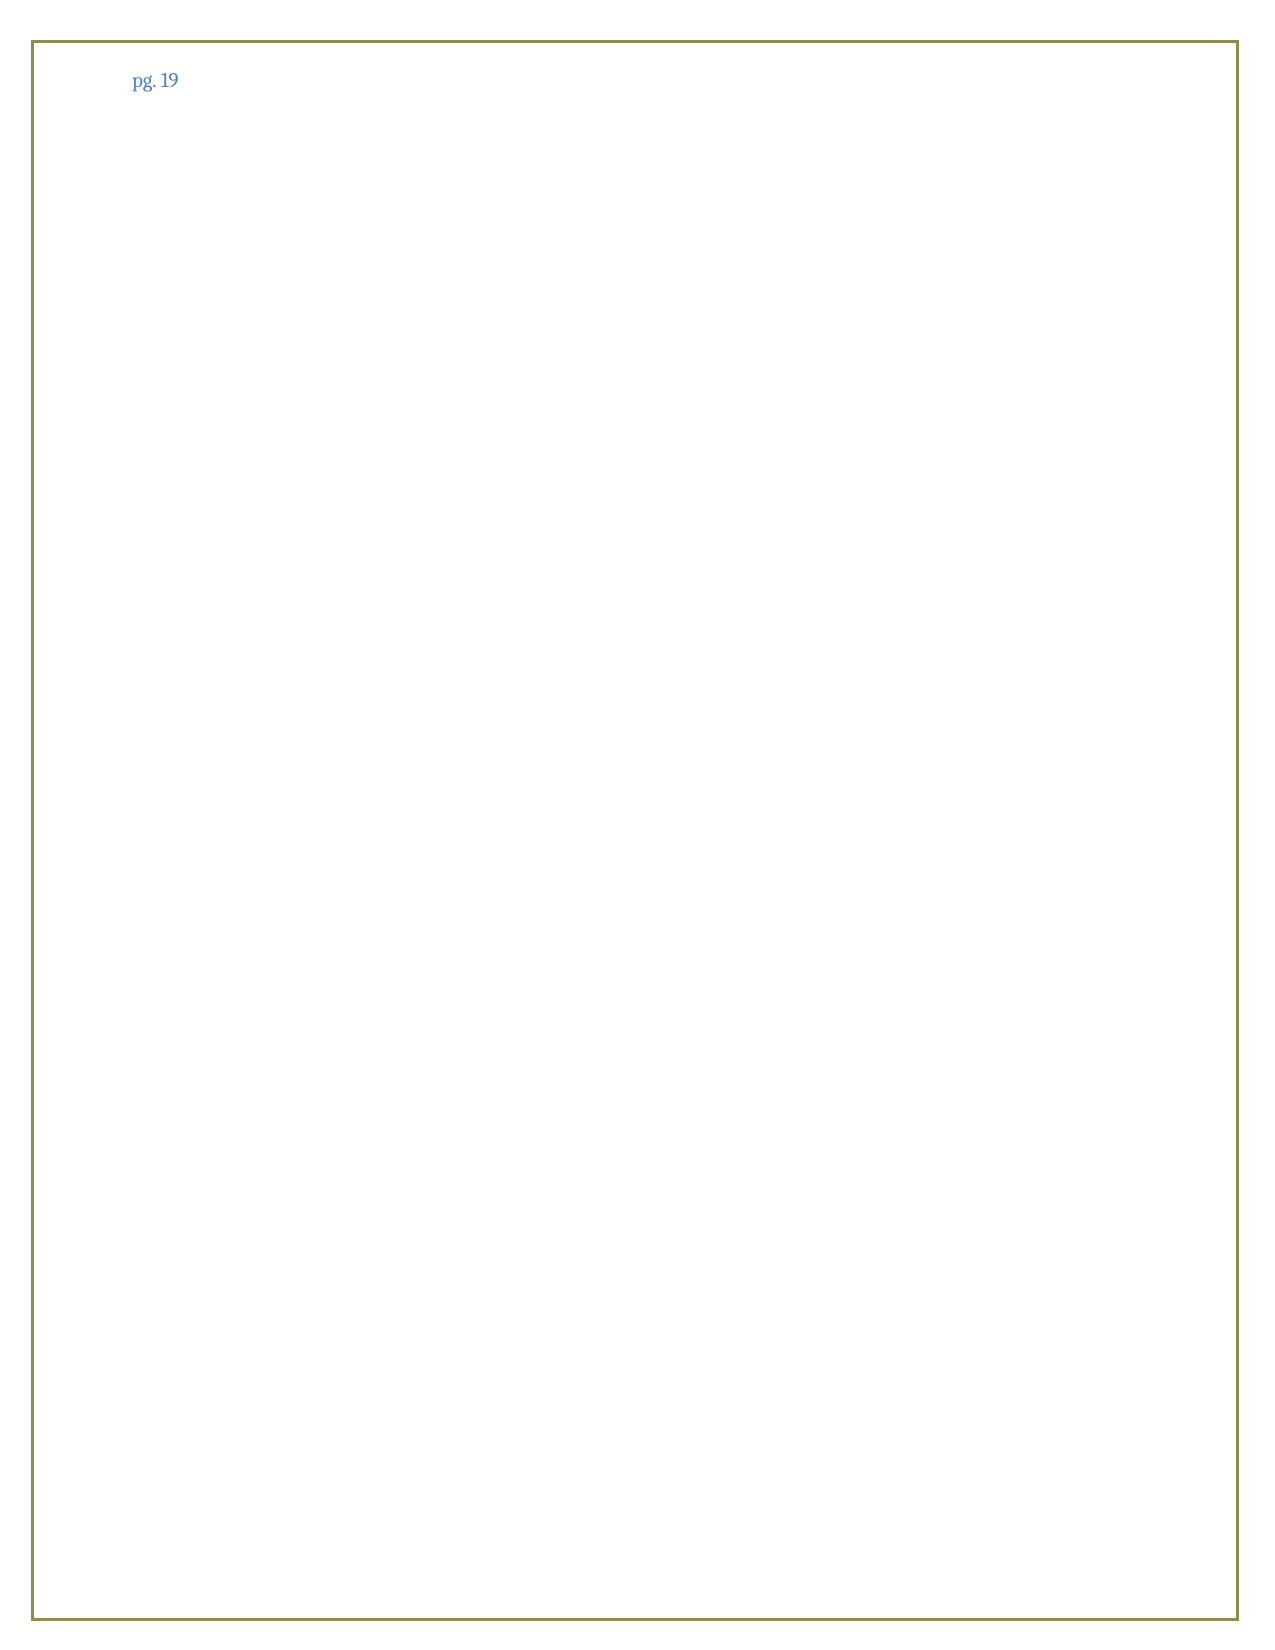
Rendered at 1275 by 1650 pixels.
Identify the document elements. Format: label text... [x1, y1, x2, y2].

text pg. 19 [132, 69, 1236, 93]
